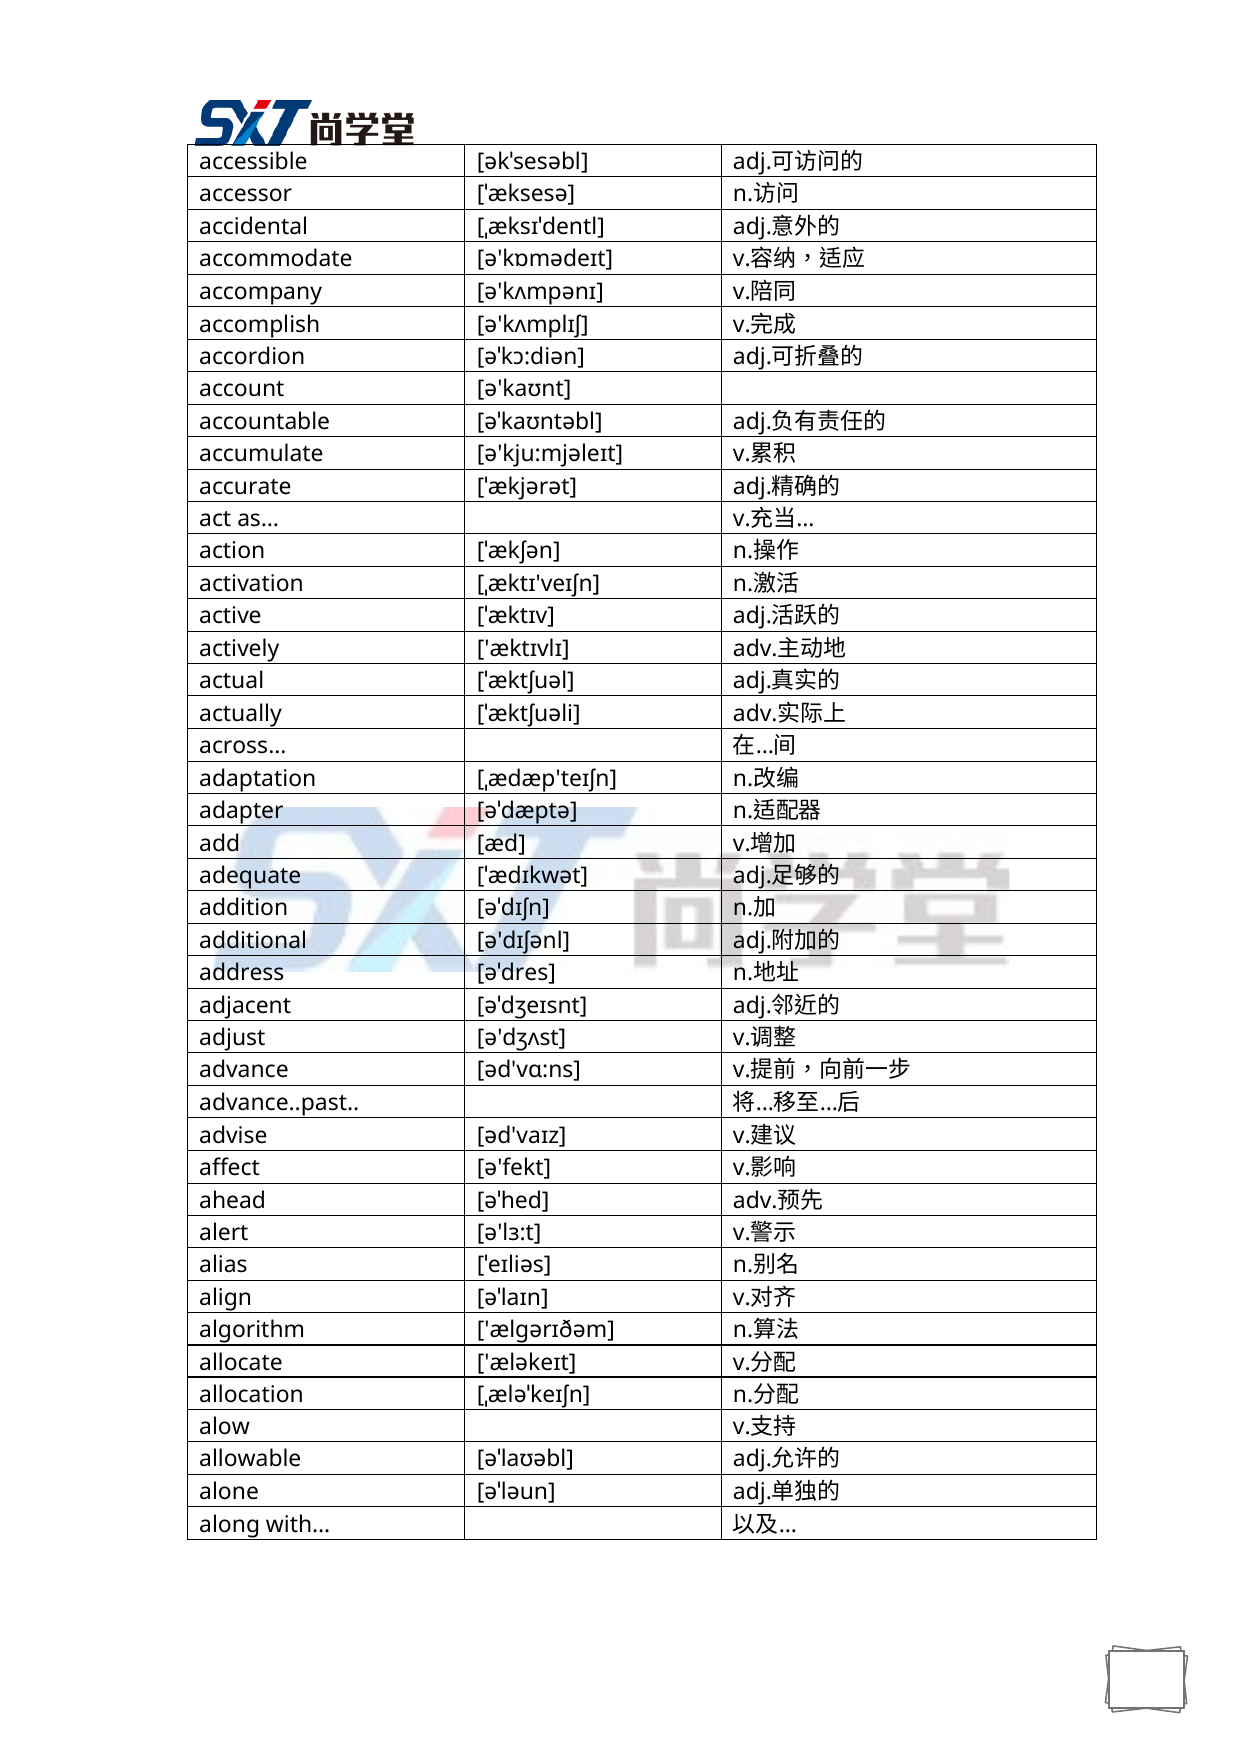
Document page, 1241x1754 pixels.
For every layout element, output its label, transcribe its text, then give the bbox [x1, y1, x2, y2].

table_cell actually [188, 696, 464, 728]
table_cell accumulate [188, 437, 464, 468]
table_cell [əˈdʒeɪsnt] [465, 989, 721, 1020]
table_cell accordion [188, 340, 464, 371]
table_cell ['æktɪvlɪ] [465, 632, 721, 663]
table_cell [əˈhed] [465, 1184, 721, 1215]
table_cell n.地址 [722, 956, 1096, 987]
table_cell v.增加 [722, 826, 1096, 858]
table_cell [ˈæktɪv] [465, 599, 721, 631]
table_cell n.改编 [722, 762, 1096, 793]
table_cell add [188, 826, 464, 858]
table_cell adj.附加的 [722, 924, 1096, 955]
table_cell n.别名 [722, 1248, 1096, 1280]
table_cell [əd'vaɪz] [465, 1118, 721, 1150]
table_cell [ə'kʌmpənɪ] [465, 275, 721, 306]
table_cell n.加 [722, 891, 1096, 923]
table_cell n.分配 [722, 1378, 1096, 1409]
table_cell [əd'vɑ:ns] [465, 1053, 721, 1085]
table_header [əkˈsesəbl] [465, 145, 721, 176]
table_cell [ə'fekt] [465, 1151, 721, 1182]
table_cell [ˌæktɪ'veɪʃn] [465, 567, 721, 598]
table_cell [ˌædæp'teɪʃn] [465, 762, 721, 793]
table_cell adj.活跃的 [722, 599, 1096, 631]
table_cell [ə'lɜ:t] [465, 1216, 721, 1247]
table_cell v.建议 [722, 1118, 1096, 1150]
table_cell adv.主动地 [722, 632, 1096, 663]
table_cell [ə'kʌmplɪʃ] [465, 307, 721, 339]
table_cell allocation [188, 1378, 464, 1409]
table_cell v.调整 [722, 1021, 1096, 1052]
table_cell ['ælɡərɪðəm] [465, 1313, 721, 1344]
table_cell v.陪同 [722, 275, 1096, 306]
table_cell actual [188, 664, 464, 695]
table_cell n.适配器 [722, 794, 1096, 825]
table_cell v.分配 [722, 1346, 1096, 1376]
table_cell [465, 1086, 721, 1117]
table_cell adapter [188, 794, 464, 825]
table_cell action [188, 534, 464, 566]
table_cell alone [188, 1475, 464, 1506]
table_cell v.累积 [722, 437, 1096, 468]
table_cell accurate [188, 470, 464, 501]
table_header adj.可访问的 [722, 145, 1096, 176]
table_cell adj.可折叠的 [722, 340, 1096, 371]
table_cell v.警示 [722, 1216, 1096, 1247]
table_cell account [188, 372, 464, 403]
table_cell adaptation [188, 762, 464, 793]
table_cell accountable [188, 405, 464, 436]
table_cell adj.真实的 [722, 664, 1096, 695]
table_cell adj.足够的 [722, 859, 1096, 890]
table_cell 在…间 [722, 729, 1096, 761]
table_cell v.容纳，适应 [722, 242, 1096, 273]
table_cell n.算法 [722, 1313, 1096, 1344]
table_cell [ˈæktʃuəli] [465, 696, 721, 728]
table_cell accomplish [188, 307, 464, 339]
table_cell act as… [188, 502, 464, 533]
table_cell algorithm [188, 1313, 464, 1344]
table_cell alias [188, 1248, 464, 1280]
table_cell [ə'dɪʃənl] [465, 924, 721, 955]
table_cell [465, 729, 721, 761]
table_cell v.对齐 [722, 1281, 1096, 1312]
table_cell [əˈkaʊntəbl] [465, 405, 721, 436]
table_cell adjust [188, 1021, 464, 1052]
table_cell 将…移至…后 [722, 1086, 1096, 1117]
table_cell [ˈæktʃuəl] [465, 664, 721, 695]
table_cell [ˈækʃən] [465, 534, 721, 566]
table_cell [əˈdres] [465, 956, 721, 987]
table_cell adv.预先 [722, 1184, 1096, 1215]
table_cell [æd] [465, 826, 721, 858]
table_cell 以及… [722, 1507, 1096, 1539]
table_cell [ə'kɒmədeɪt] [465, 242, 721, 273]
table_cell alow [188, 1410, 464, 1441]
table_cell [ə'kju:mjəleɪt] [465, 437, 721, 468]
table_cell [465, 502, 721, 533]
table_cell [722, 372, 1096, 403]
table_cell affect [188, 1151, 464, 1182]
table_cell n.操作 [722, 534, 1096, 566]
table_cell [əˈləun] [465, 1475, 721, 1506]
table_cell [əˈlaʊəbl] [465, 1442, 721, 1474]
table_cell [əˈdɪʃn] [465, 891, 721, 923]
table_cell accompany [188, 275, 464, 306]
table_cell actively [188, 632, 464, 663]
picture [194, 100, 414, 144]
table_cell v.充当… [722, 502, 1096, 533]
table_cell ['æləkeɪt] [465, 1346, 721, 1376]
table_cell [əˈlaɪn] [465, 1281, 721, 1312]
table_cell along with… [188, 1507, 464, 1539]
table_cell addition [188, 891, 464, 923]
table_cell [ə'dʒʌst] [465, 1021, 721, 1052]
table_cell [465, 1507, 721, 1539]
table_cell n.访问 [722, 177, 1096, 208]
table_cell [ˌæksɪˈdentl] [465, 210, 721, 241]
table_cell activation [188, 567, 464, 598]
table_cell adj.精确的 [722, 470, 1096, 501]
table_cell [əˈkɔ:diən] [465, 340, 721, 371]
table_header accessible [188, 145, 464, 176]
table_cell [əˈdæptə] [465, 794, 721, 825]
table_cell v.完成 [722, 307, 1096, 339]
table_cell advance..past.. [188, 1086, 464, 1117]
table_cell [ˈeɪliəs] [465, 1248, 721, 1280]
table_cell adj.允许的 [722, 1442, 1096, 1474]
table_cell v.影响 [722, 1151, 1096, 1182]
table_cell adj.邻近的 [722, 989, 1096, 1020]
table_cell accessor [188, 177, 464, 208]
table_cell accommodate [188, 242, 464, 273]
table_cell adequate [188, 859, 464, 890]
table_cell allocate [188, 1346, 464, 1376]
table_cell across… [188, 729, 464, 761]
table_cell additional [188, 924, 464, 955]
table_cell [ˈæksesə] [465, 177, 721, 208]
table_cell [465, 1410, 721, 1441]
table_cell [ˈækjərət] [465, 470, 721, 501]
table_cell v.提前，向前一步 [722, 1053, 1096, 1085]
table_cell adj.意外的 [722, 210, 1096, 241]
table_cell allowable [188, 1442, 464, 1474]
table_cell accidental [188, 210, 464, 241]
table_cell adjacent [188, 989, 464, 1020]
table_cell alert [188, 1216, 464, 1247]
table_cell v.支持 [722, 1410, 1096, 1441]
table_cell [ə'kaʊnt] [465, 372, 721, 403]
table_cell [ˈædɪkwət] [465, 859, 721, 890]
table_cell [ˌæləˈkeɪʃn] [465, 1378, 721, 1409]
table_cell active [188, 599, 464, 631]
table_cell n.激活 [722, 567, 1096, 598]
table_cell adj.单独的 [722, 1475, 1096, 1506]
table_cell align [188, 1281, 464, 1312]
table_cell ahead [188, 1184, 464, 1215]
table_cell address [188, 956, 464, 987]
table_cell adv.实际上 [722, 696, 1096, 728]
table_cell advance [188, 1053, 464, 1085]
table_cell advise [188, 1118, 464, 1150]
table_cell adj.负有责任的 [722, 405, 1096, 436]
